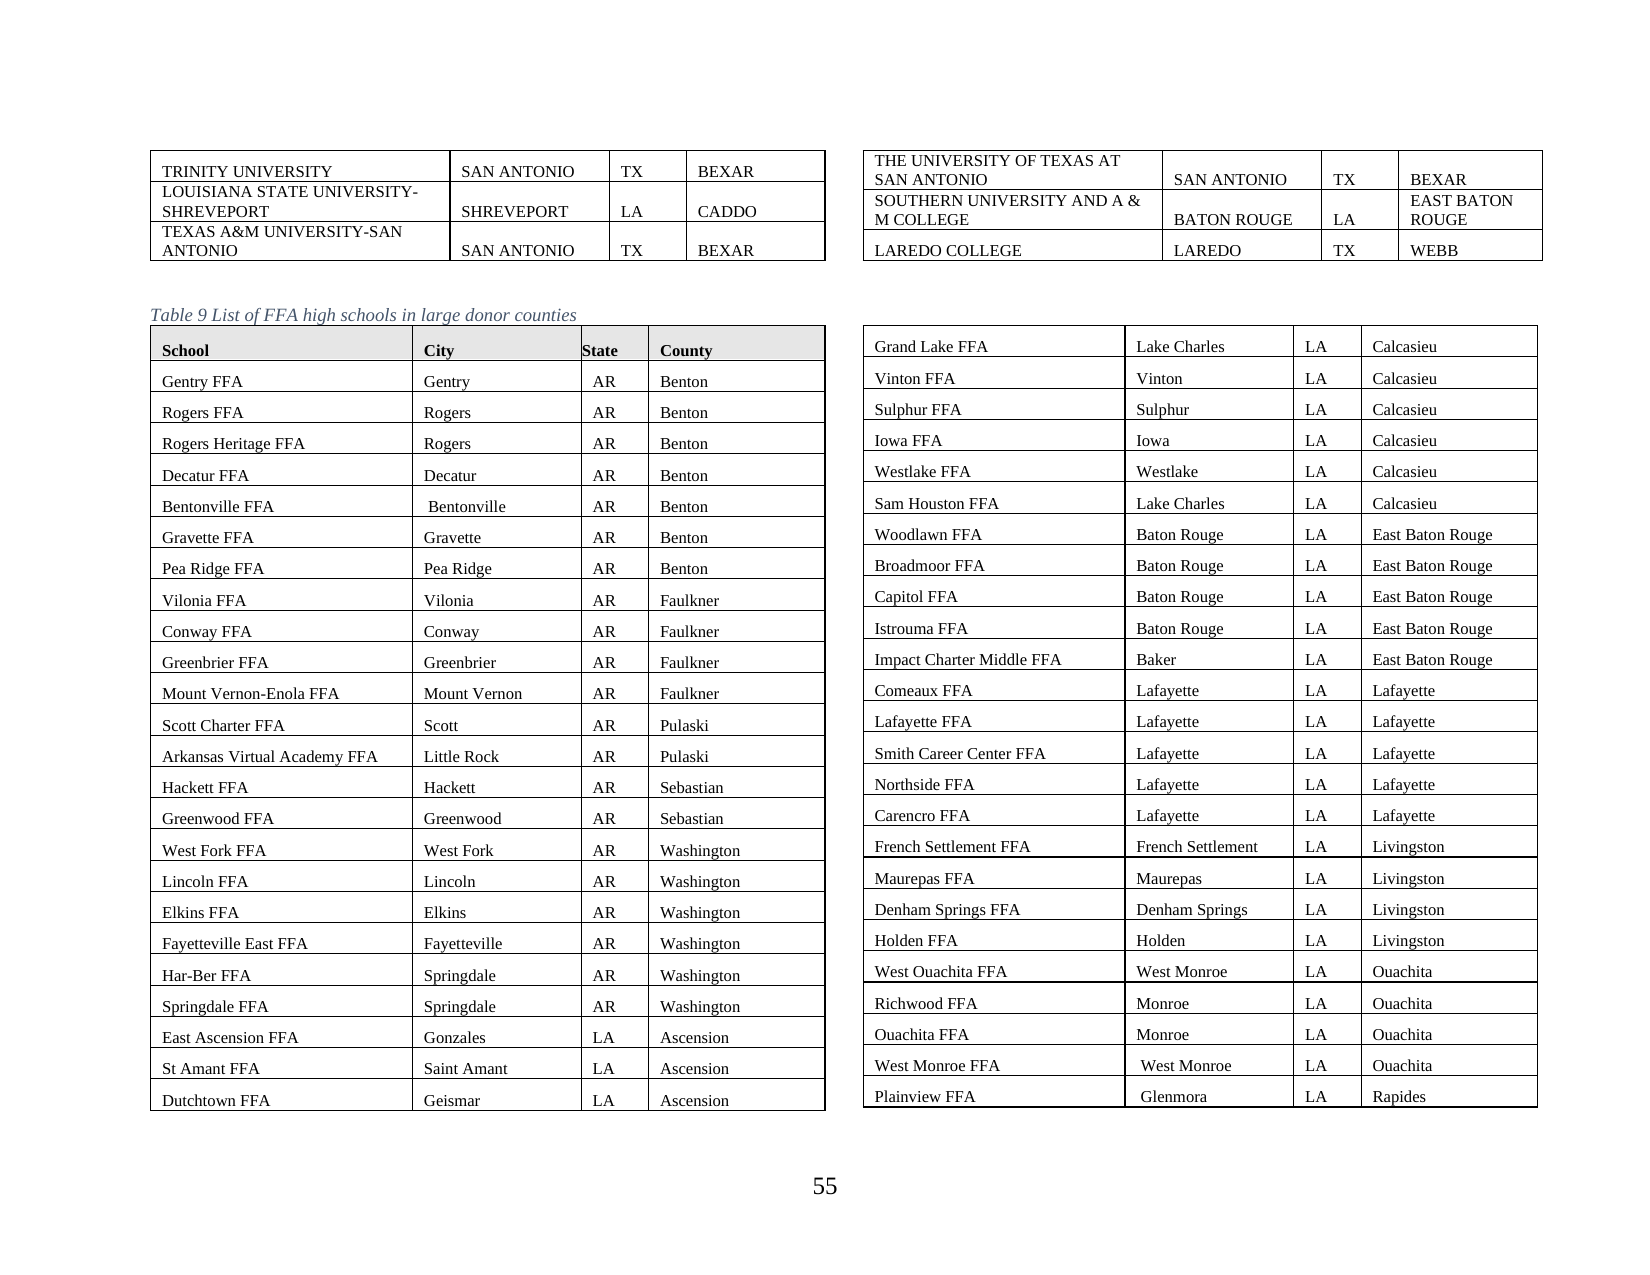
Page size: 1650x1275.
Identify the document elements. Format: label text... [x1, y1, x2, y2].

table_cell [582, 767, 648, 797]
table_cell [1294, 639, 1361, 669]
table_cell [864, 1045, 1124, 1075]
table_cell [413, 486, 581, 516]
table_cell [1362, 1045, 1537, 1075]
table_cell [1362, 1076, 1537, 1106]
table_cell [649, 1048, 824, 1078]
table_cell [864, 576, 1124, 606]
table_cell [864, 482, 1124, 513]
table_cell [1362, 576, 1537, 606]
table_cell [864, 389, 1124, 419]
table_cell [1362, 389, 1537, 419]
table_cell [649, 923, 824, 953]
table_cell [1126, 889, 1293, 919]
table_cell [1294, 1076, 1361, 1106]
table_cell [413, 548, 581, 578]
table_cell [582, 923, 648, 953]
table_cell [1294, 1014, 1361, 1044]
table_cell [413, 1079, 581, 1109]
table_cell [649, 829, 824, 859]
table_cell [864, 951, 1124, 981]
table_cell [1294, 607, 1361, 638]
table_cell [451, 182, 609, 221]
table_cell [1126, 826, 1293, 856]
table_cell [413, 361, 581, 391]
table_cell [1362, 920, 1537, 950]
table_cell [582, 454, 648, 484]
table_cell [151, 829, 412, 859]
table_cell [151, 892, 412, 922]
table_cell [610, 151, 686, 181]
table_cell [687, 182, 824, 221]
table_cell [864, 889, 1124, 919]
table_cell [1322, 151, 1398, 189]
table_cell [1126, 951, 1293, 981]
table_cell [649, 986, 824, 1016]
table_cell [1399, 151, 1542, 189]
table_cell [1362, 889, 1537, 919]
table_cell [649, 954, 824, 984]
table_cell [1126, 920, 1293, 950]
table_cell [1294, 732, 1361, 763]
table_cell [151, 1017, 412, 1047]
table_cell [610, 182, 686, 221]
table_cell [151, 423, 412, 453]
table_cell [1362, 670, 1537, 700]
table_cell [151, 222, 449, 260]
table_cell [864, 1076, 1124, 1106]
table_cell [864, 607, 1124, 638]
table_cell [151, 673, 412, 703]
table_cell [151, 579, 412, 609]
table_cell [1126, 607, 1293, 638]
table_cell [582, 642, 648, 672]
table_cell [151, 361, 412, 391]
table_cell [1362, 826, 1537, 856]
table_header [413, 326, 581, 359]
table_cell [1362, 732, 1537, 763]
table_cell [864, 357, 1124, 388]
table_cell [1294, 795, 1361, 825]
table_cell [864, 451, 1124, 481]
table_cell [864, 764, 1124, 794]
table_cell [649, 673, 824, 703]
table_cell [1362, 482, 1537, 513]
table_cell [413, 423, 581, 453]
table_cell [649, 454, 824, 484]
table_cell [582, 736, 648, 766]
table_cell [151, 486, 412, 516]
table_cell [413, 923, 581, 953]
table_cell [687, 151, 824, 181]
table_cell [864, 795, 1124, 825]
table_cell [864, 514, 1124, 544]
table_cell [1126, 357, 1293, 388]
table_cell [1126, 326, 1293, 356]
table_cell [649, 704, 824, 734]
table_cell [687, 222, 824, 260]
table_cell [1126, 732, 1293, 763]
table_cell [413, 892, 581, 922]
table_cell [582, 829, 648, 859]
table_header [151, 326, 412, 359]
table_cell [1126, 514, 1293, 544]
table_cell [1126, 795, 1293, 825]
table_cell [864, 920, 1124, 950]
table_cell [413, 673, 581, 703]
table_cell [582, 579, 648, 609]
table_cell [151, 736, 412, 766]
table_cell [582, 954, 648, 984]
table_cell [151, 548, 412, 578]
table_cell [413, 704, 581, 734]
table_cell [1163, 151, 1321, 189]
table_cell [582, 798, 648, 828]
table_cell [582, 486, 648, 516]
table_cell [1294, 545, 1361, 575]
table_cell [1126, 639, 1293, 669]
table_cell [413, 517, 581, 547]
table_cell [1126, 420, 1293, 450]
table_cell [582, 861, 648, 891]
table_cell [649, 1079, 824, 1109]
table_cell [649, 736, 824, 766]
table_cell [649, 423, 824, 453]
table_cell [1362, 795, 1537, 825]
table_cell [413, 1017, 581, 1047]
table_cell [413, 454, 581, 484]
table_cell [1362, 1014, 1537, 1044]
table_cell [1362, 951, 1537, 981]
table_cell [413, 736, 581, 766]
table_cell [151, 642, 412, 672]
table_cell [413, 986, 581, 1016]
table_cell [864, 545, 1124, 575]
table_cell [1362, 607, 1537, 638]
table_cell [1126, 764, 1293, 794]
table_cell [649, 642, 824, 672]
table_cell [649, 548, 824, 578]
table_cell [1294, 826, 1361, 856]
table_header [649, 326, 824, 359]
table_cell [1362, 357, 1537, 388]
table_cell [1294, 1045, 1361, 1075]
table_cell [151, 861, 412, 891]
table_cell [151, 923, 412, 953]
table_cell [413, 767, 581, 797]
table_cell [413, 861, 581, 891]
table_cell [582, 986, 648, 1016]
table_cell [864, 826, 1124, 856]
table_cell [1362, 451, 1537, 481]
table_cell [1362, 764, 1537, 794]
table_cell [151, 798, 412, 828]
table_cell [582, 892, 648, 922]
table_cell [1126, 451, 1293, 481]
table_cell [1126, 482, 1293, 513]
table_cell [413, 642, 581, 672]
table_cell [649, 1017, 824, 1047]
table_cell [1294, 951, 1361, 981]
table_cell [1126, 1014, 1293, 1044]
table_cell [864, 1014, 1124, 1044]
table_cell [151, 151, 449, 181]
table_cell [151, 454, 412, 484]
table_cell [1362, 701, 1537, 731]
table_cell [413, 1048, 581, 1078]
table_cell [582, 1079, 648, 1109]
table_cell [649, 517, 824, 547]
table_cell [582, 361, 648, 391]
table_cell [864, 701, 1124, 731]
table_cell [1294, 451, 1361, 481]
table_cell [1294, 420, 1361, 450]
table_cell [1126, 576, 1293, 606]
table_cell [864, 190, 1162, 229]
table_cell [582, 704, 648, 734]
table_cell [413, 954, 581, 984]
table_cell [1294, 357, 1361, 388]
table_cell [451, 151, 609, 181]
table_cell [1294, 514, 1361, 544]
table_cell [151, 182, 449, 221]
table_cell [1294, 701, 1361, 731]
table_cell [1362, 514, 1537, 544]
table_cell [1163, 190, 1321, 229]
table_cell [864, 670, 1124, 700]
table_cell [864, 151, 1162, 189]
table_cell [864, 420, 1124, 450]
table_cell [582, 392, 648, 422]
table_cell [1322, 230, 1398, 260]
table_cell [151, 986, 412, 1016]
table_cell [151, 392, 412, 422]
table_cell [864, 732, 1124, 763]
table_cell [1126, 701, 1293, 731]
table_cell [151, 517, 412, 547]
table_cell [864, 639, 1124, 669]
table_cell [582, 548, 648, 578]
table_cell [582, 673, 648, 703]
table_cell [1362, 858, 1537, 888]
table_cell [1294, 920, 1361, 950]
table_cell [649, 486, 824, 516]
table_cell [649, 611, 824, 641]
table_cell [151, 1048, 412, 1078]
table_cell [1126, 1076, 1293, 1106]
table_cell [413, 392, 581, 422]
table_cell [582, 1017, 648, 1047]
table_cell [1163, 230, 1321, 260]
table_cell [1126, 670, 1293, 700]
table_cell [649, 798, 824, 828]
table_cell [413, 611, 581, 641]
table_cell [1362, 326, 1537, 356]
text Table 9 List of FFA high schools in large donor counties [150, 303, 1500, 325]
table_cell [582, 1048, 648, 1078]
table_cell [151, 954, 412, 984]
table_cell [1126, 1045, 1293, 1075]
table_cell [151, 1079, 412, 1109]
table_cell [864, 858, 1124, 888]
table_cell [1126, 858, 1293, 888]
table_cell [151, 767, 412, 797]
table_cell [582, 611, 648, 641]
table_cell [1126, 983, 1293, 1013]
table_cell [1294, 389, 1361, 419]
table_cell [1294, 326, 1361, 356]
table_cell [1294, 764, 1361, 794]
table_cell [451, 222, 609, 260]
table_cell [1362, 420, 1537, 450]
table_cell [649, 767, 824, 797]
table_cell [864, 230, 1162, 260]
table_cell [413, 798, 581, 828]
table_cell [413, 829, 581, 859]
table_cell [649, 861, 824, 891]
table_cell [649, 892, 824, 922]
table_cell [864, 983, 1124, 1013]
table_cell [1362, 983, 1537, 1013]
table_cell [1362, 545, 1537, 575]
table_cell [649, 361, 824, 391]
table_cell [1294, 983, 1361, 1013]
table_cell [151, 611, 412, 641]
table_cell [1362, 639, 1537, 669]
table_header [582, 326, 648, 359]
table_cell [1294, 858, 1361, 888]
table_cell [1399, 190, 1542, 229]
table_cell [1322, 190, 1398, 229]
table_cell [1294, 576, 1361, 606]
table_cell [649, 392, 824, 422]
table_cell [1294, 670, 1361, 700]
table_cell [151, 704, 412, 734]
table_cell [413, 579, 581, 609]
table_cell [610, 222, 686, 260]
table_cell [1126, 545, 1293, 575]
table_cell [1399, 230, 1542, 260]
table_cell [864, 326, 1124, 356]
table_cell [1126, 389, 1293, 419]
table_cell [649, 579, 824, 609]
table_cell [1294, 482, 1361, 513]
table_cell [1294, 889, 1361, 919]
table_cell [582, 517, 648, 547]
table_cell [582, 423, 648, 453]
